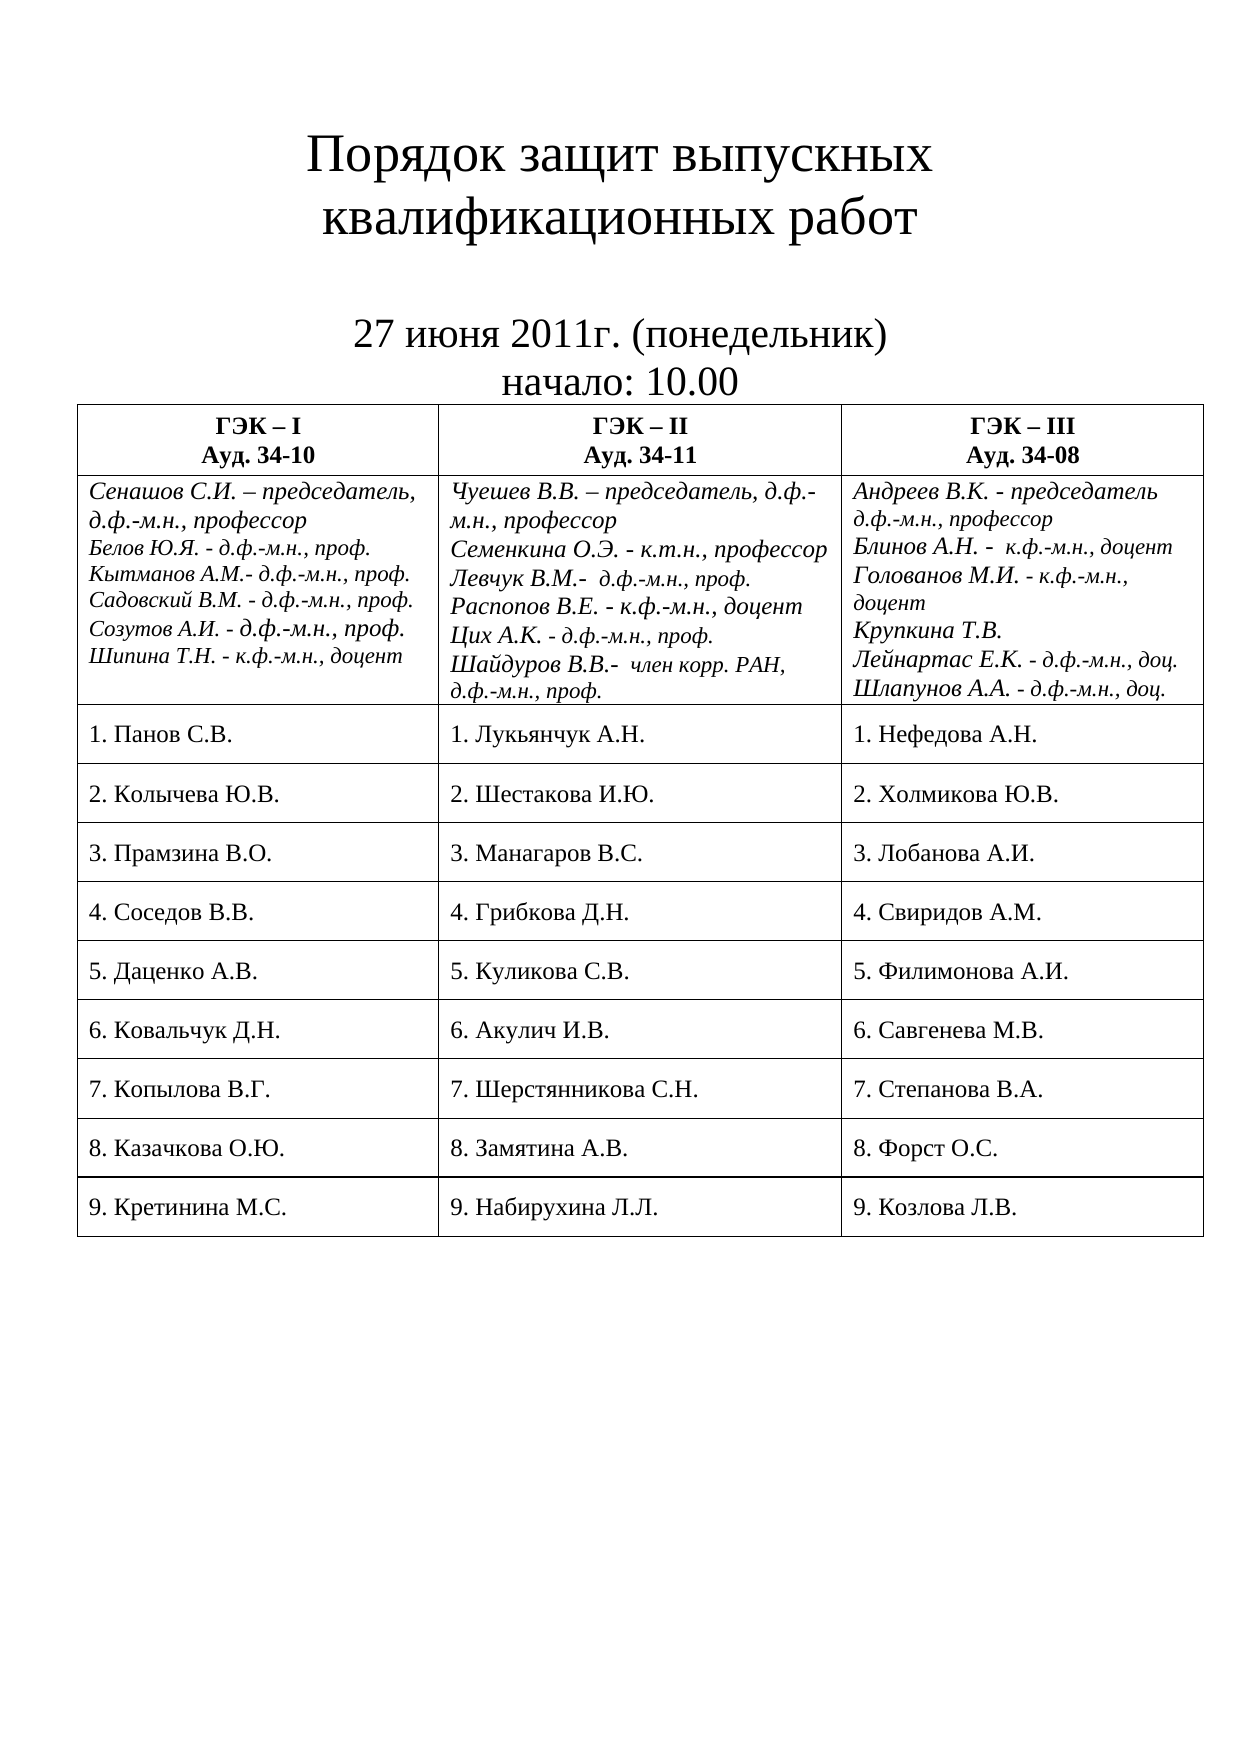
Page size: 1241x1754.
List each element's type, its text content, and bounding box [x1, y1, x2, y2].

table_cell 4. Свиридов А.М. [842, 882, 1203, 940]
table_cell 7. Степанова В.А. [842, 1059, 1203, 1117]
table_cell Сенашов С.И. – председатель, д.ф.-м.н., профессор Белов Ю.Я. - д.ф.-м.н., проф. Кытманов А.М.- д.ф.-м.н., проф. Садовский В.М. - д.ф.-м.н., проф. Созутов А.И. - д.ф.-м.н., проф. Шипина Т.Н. - к.ф.-м.н., доцент [78, 476, 438, 704]
table_header ГЭК – I Ауд. 34-10 [78, 405, 438, 475]
table_cell 3. Прамзина В.О. [78, 823, 438, 881]
table_cell 1. Панов С.В. [78, 705, 438, 763]
table_cell 7. Копылова В.Г. [78, 1059, 438, 1117]
table_cell 5. Куликова С.В. [439, 941, 841, 999]
table_cell 8. Казачкова О.Ю. [78, 1119, 438, 1176]
table_cell 4. Соседов В.В. [78, 882, 438, 940]
table_cell Андреев В.К. - председатель д.ф.-м.н., профессор Блинов А.Н. - к.ф.-м.н., доцент Голованов М.И. - к.ф.-м.н., доцент Крупкина Т.В. Лейнартас Е.К. - д.ф.-м.н., доц. Шлапунов А.А. - д.ф.-м.н., доц. [842, 476, 1203, 704]
table_cell 2. Шестакова И.Ю. [439, 764, 841, 822]
table_header ГЭК – III Ауд. 34-08 [842, 405, 1203, 475]
table_header ГЭК – II Ауд. 34-11 [439, 405, 841, 475]
table_cell 6. Акулич И.В. [439, 1000, 841, 1058]
table_cell 4. Грибкова Д.Н. [439, 882, 841, 940]
table_cell 6. Савгенева М.В. [842, 1000, 1203, 1058]
table_cell 8. Замятина А.В. [439, 1119, 841, 1176]
table_cell 3. Манагаров В.С. [439, 823, 841, 881]
table_cell 9. Козлова Л.В. [842, 1178, 1203, 1236]
table_cell 2. Колычева Ю.В. [78, 764, 438, 822]
text Порядок защит выпускных квалификационных работ [89, 121, 1152, 246]
table_cell 9. Кретинина М.С. [78, 1178, 438, 1236]
table_cell 5. Даценко А.В. [78, 941, 438, 999]
table_cell 9. Набирухина Л.Л. [439, 1178, 841, 1236]
text начало: 10.00 [89, 356, 1152, 404]
table_cell 3. Лобанова А.И. [842, 823, 1203, 881]
text 27 июня 2011г. (понедельник) [89, 308, 1152, 356]
table_cell 6. Ковальчук Д.Н. [78, 1000, 438, 1058]
table_cell 7. Шерстянникова С.Н. [439, 1059, 841, 1117]
table_cell 1. Лукьянчук А.Н. [439, 705, 841, 763]
table_cell Чуешев В.В. – председатель, д.ф.-м.н., профессор Семенкина О.Э. - к.т.н., профессор Левчук В.М.- д.ф.-м.н., проф. Распопов В.Е. - к.ф.-м.н., доцент Цих А.К. - д.ф.-м.н., проф. Шайдуров В.В.- член корр. РАН, д.ф.-м.н., проф. [439, 476, 841, 704]
table_cell 2. Холмикова Ю.В. [842, 764, 1203, 822]
table_cell 8. Форст О.С. [842, 1119, 1203, 1176]
table_cell 1. Нефедова А.Н. [842, 705, 1203, 763]
table_cell 5. Филимонова А.И. [842, 941, 1203, 999]
